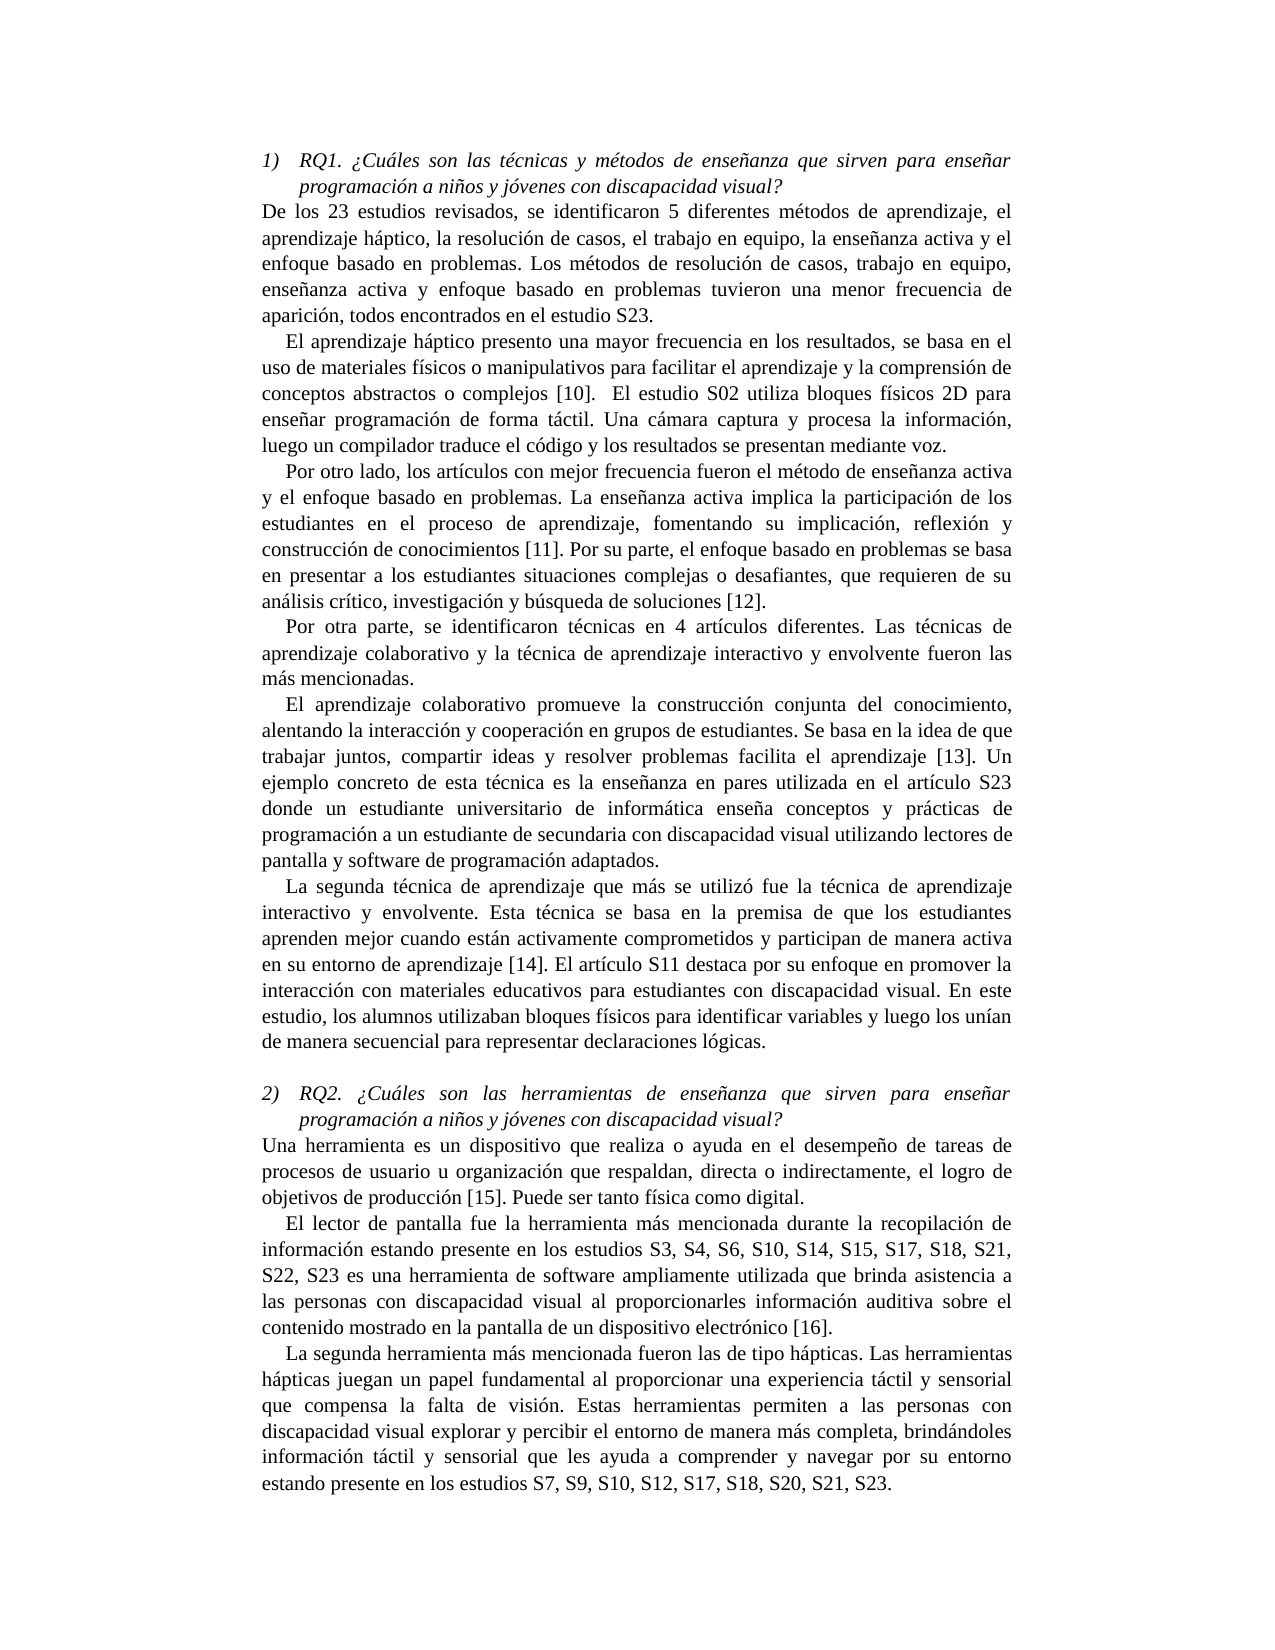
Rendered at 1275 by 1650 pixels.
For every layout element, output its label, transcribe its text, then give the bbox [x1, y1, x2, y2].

text El aprendizaje háptico presento una mayor frecuencia en los resultados, se basa en el uso de materiales físicos o manipulativos para facilitar el aprendizaje y la comprensión de conceptos abstractos o complejos [10]. El estudio S02 utiliza bloques físicos 2D para enseñar programación de forma táctil. Una cámara captura y procesa la información, luego un compilador traduce el código y los resultados se presentan mediante voz. [262, 329, 1013, 457]
text El aprendizaje colaborativo promueve la construcción conjunta del conocimiento, alentando la interacción y cooperación en grupos de estudiantes. Se basa en la idea de que trabajar juntos, compartir ideas y resolver problemas facilita el aprendizaje [13]. Un ejemplo concreto de esta técnica es la enseñanza en pares utilizada en el artículo S23 donde un estudiante universitario de informática enseña conceptos y prácticas de programación a un estudiante de secundaria con discapacidad visual utilizando lectores de pantalla y software de programación adaptados. [262, 692, 1013, 872]
text De los 23 estudios revisados, se identificaron 5 diferentes métodos de aprendizaje, el aprendizaje háptico, la resolución de casos, el trabajo en equipo, la enseñanza activa y el enfoque basado en problemas. Los métodos de resolución de casos, trabajo en equipo, enseñanza activa y enfoque basado en problemas tuvieron una menor frecuencia de aparición, todos encontrados en el estudio S23. [262, 199, 1013, 327]
text Por otra parte, se identificaron técnicas en 4 artículos diferentes. Las técnicas de aprendizaje colaborativo y la técnica de aprendizaje interactivo y envolvente fueron las más mencionadas. [262, 614, 1013, 690]
text El lector de pantalla fue la herramienta más mencionada durante la recopilación de información estando presente en los estudios S3, S4, S6, S10, S14, S15, S17, S18, S21, S22, S23 es una herramienta de software ampliamente utilizada que brinda asistencia a las personas con discapacidad visual al proporcionarles información auditiva sobre el contenido mostrado en la pantalla de un dispositivo electrónico [16]. [262, 1211, 1013, 1339]
list RQ2. ¿Cuáles son las herramientas de enseñanza que sirven para enseñar programación a niños y jóvenes con discapacidad visual? [262, 1081, 1013, 1131]
list RQ1. ¿Cuáles son las técnicas y métodos de enseñanza que sirven para enseñar programación a niños y jóvenes con discapacidad visual? [262, 148, 1013, 198]
text Una herramienta es un dispositivo que realiza o ayuda en el desempeño de tareas de procesos de usuario u organización que respaldan, directa o indirectamente, el logro de objetivos de producción [15]. Puede ser tanto física como digital. [262, 1133, 1013, 1209]
text La segunda técnica de aprendizaje que más se utilizó fue la técnica de aprendizaje interactivo y envolvente. Esta técnica se basa en la premisa de que los estudiantes aprenden mejor cuando están activamente comprometidos y participan de manera activa en su entorno de aprendizaje [14]. El artículo S11 destaca por su enfoque en promover la interacción con materiales educativos para estudiantes con discapacidad visual. En este estudio, los alumnos utilizaban bloques físicos para identificar variables y luego los unían de manera secuencial para representar declaraciones lógicas. [262, 874, 1013, 1053]
text Por otro lado, los artículos con mejor frecuencia fueron el método de enseñanza activa y el enfoque basado en problemas. La enseñanza activa implica la participación de los estudiantes en el proceso de aprendizaje, fomentando su implicación, reflexión y construcción de conocimientos [11]. Por su parte, el enfoque basado en problemas se basa en presentar a los estudiantes situaciones complejas o desafiantes, que requieren de su análisis crítico, investigación y búsqueda de soluciones [12]. [262, 459, 1013, 613]
text La segunda herramienta más mencionada fueron las de tipo hápticas. Las herramientas hápticas juegan un papel fundamental al proporcionar una experiencia táctil y sensorial que compensa la falta de visión. Estas herramientas permiten a las personas con discapacidad visual explorar y percibir el entorno de manera más completa, brindándoles información táctil y sensorial que les ayuda a comprender y navegar por su entorno estando presente en los estudios S7, S9, S10, S12, S17, S18, S20, S21, S23. [262, 1341, 1013, 1494]
